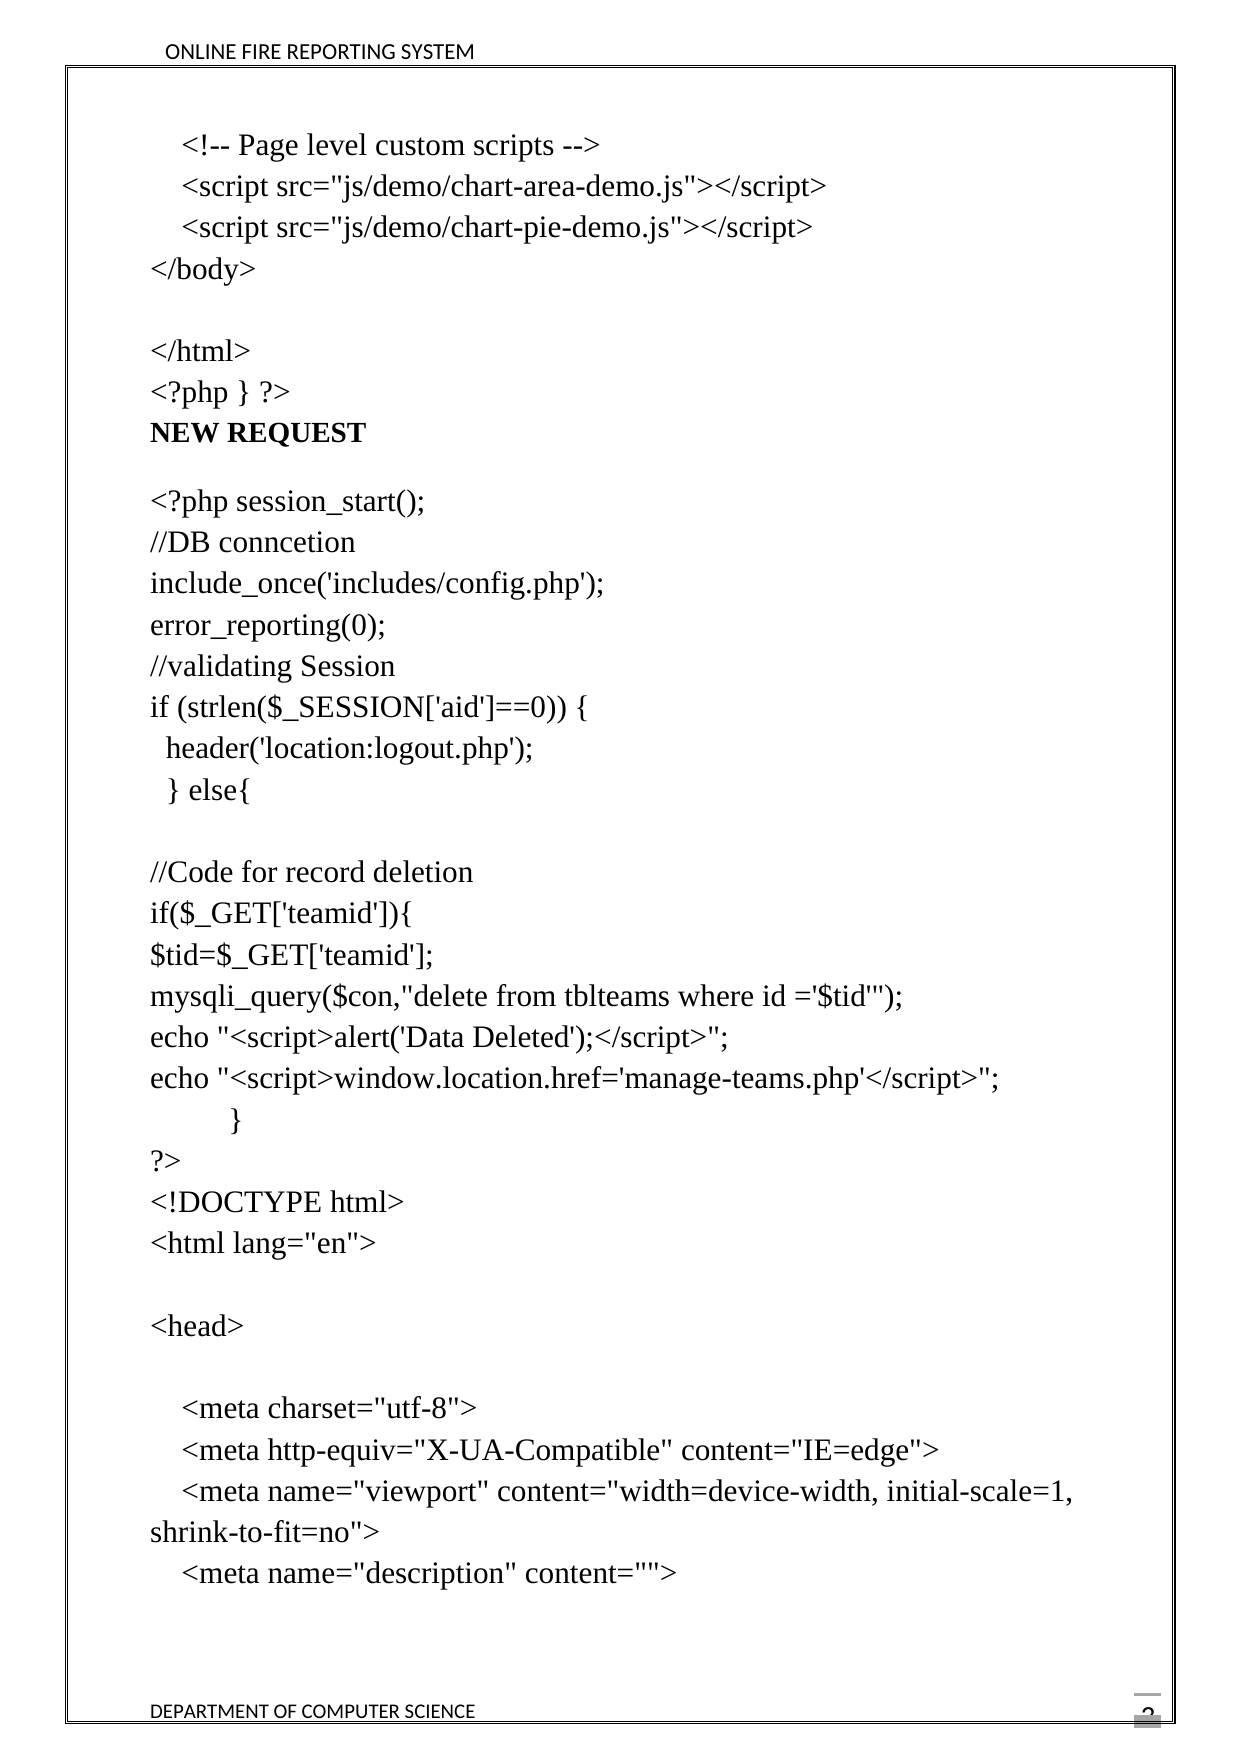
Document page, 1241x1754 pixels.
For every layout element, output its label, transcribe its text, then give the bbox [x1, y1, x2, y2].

text <meta charset="utf-8"> [150, 1389, 1090, 1426]
text $tid=$_GET['teamid']; [150, 936, 1090, 972]
text error_reporting(0); [150, 606, 1090, 642]
text echo "<script>window.location.href='manage-teams.php'</script>"; [150, 1059, 1090, 1096]
text <!DOCTYPE html> [150, 1183, 1090, 1219]
text <script src="js/demo/chart-pie-demo.js"></script> [150, 209, 1090, 245]
text //DB conncetion [150, 523, 1090, 559]
text <?php } ?> [150, 374, 1090, 410]
text if($_GET['teamid']){ [150, 894, 1090, 931]
text mysqli_query($con,"delete from tblteams where id ='$tid'"); [150, 977, 1090, 1013]
text <script src="js/demo/chart-area-demo.js"></script> [150, 167, 1090, 203]
text <meta http-equiv="X-UA-Compatible" content="IE=edge"> [150, 1431, 1090, 1467]
text NEW REQUEST [150, 415, 1090, 448]
text ?> [150, 1142, 1090, 1178]
text <head> [150, 1307, 1090, 1343]
text include_once('includes/config.php'); [150, 564, 1090, 601]
text <!-- Page level custom scripts --> [150, 126, 1090, 162]
text //Code for record deletion [150, 853, 1090, 889]
text //validating Session [150, 647, 1090, 683]
text } [150, 1101, 1090, 1137]
text <meta name="viewport" content="width=device-width, initial-scale=1, shrink-to-fit=no"> [150, 1472, 1090, 1549]
text } else{ [150, 771, 1090, 807]
text header('location:logout.php'); [150, 729, 1090, 766]
text if (strlen($_SESSION['aid']==0)) { [150, 688, 1090, 724]
text <?php session_start(); [150, 482, 1090, 518]
text <meta name="description" content=""> [150, 1554, 1090, 1591]
text </html> [150, 332, 1090, 368]
text <html lang="en"> [150, 1224, 1090, 1261]
text </body> [150, 250, 1090, 286]
text echo "<script>alert('Data Deleted');</script>"; [150, 1018, 1090, 1054]
